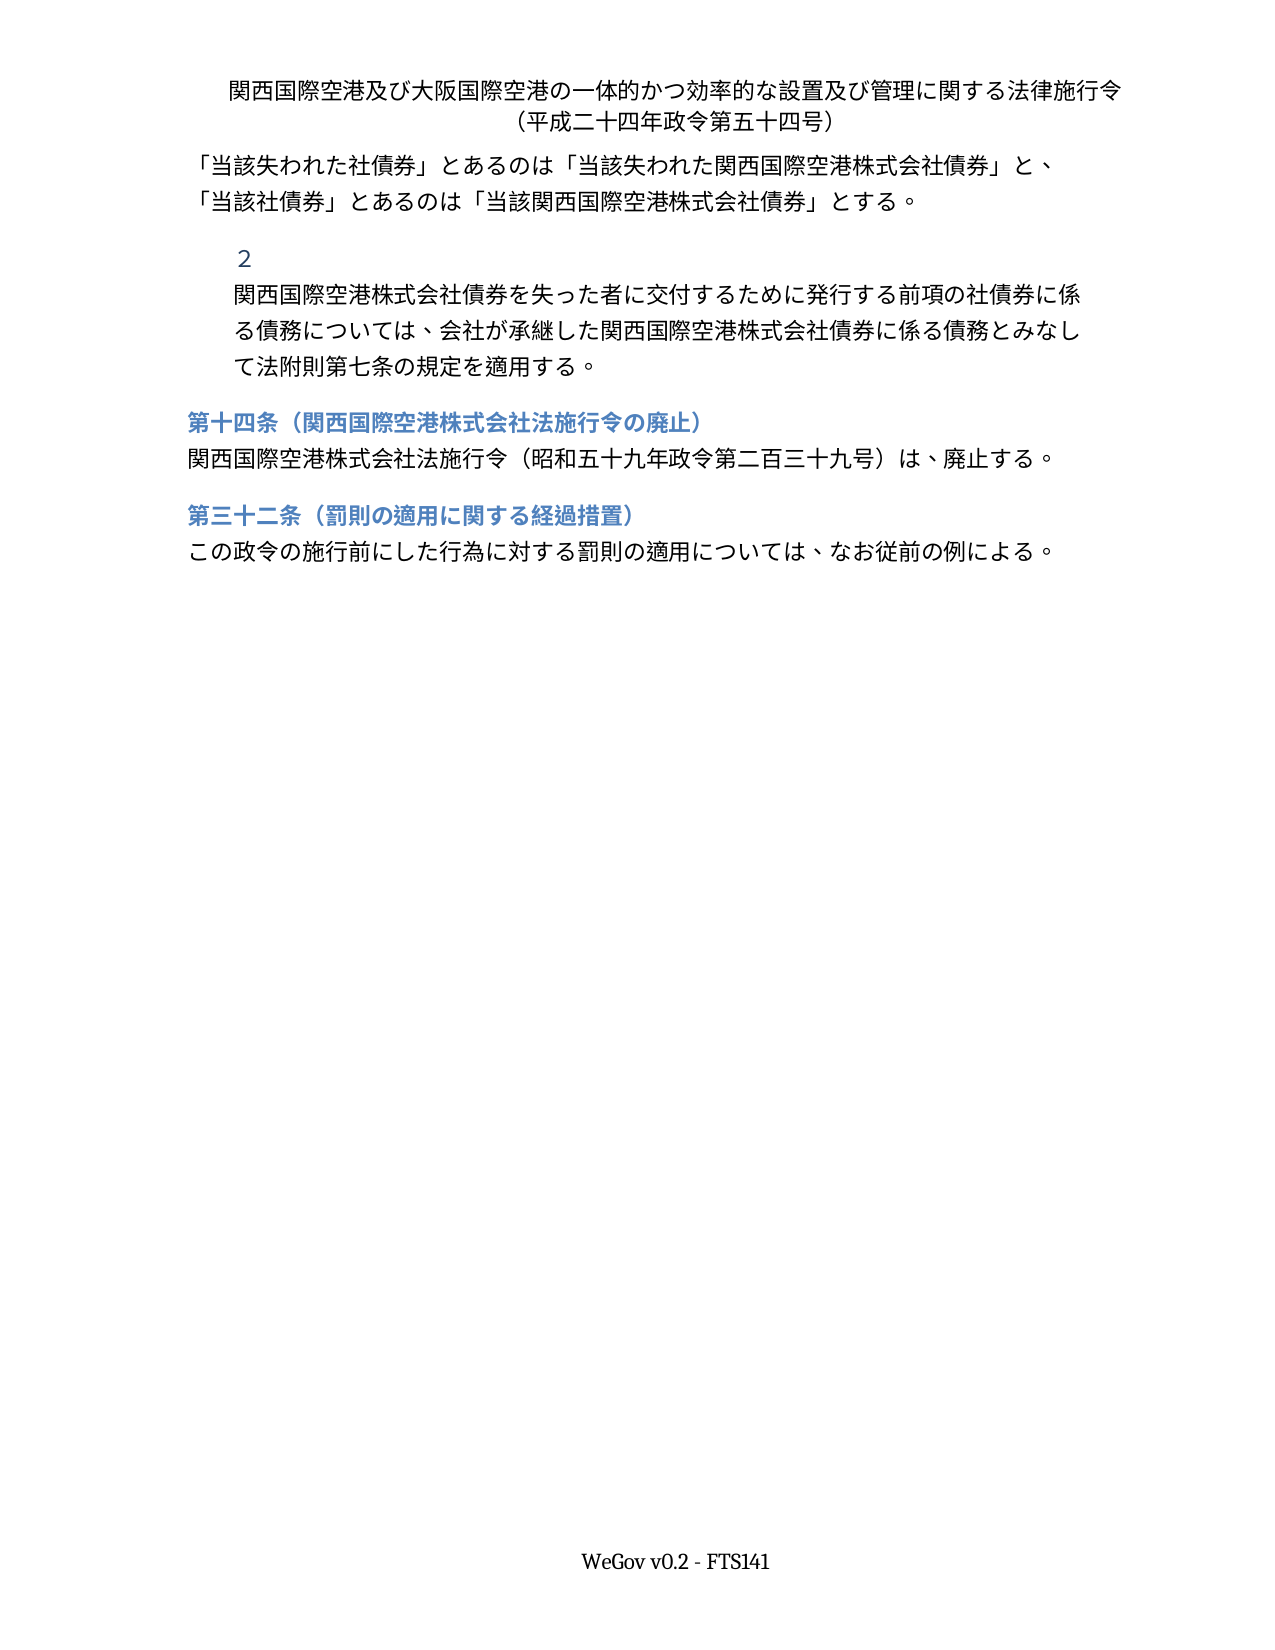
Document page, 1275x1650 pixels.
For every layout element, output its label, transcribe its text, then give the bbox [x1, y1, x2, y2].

text この政令の施行前にした行為に対する罰則の適用については、なお従前の例による。 [187, 536, 1087, 567]
subtitle ２ [233, 243, 1087, 274]
subtitle 第十四条（関西国際空港株式会社法施行令の廃止） [187, 407, 1087, 438]
text 関西国際空港株式会社法施行令（昭和五十九年政令第二百三十九号）は、廃止する。 [187, 443, 1087, 474]
text 関西国際空港株式会社債券を失った者に交付するために発行する前項の社債券に係る債務については、会社が承継した関西国際空港株式会社債券に係る債務とみなして法附則第七条の規定を適用する。 [233, 279, 1087, 382]
subtitle 第三十二条（罰則の適用に関する経過措置） [187, 500, 1087, 531]
